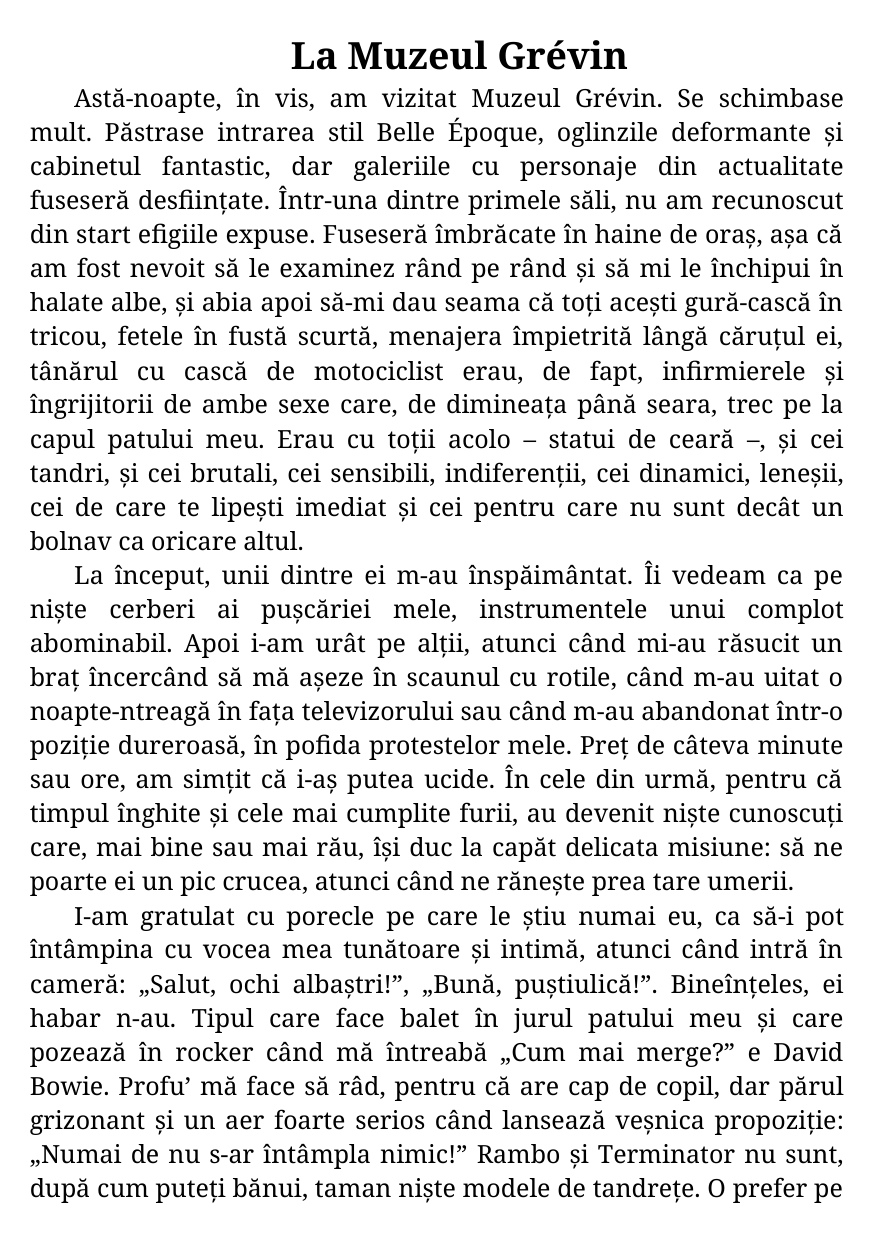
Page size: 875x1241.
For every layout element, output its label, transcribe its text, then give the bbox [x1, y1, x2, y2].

text La început, unii dintre ei m-au înspăimântat. Îi vedeam ca pe niște cerberi ai pușcăriei mele, instrumentele unui complot abominabil. Apoi i-am urât pe alții, atunci când mi-au răsucit un braț încercând să mă așeze în scaunul cu rotile, când m-au uitat o noapte-ntreagă în fața televizorului sau când m-au abandonat într-o poziție dureroasă, în pofida protestelor mele. Preț de câteva minute sau ore, am simțit că i-aș putea ucide. În cele din urmă, pentru că timpul înghite și cele mai cumplite furii, au devenit niște cunoscuți care, mai bine sau mai rău, își duc la capăt delicata misiune: să ne poarte ei un pic crucea, atunci când ne rănește prea tare umerii. [29, 557, 844, 898]
text Astă-noapte, în vis, am vizitat Muzeul Grévin. Se schimbase mult. Păstrase intrarea stil Belle Époque, oglinzile deformante și cabinetul fantastic, dar galeriile cu personaje din actualitate fuseseră desființate. Într-una dintre primele săli, nu am recunoscut din start efigiile expuse. Fuseseră îmbrăcate în haine de oraș, așa că am fost nevoit să le examinez rând pe rând și să mi le închipui în halate albe, și abia apoi să-mi dau seama că toți acești gură-cască în tricou, fetele în fustă scurtă, menajera împietrită lângă căruțul ei, tânărul cu cască de motociclist erau, de fapt, infirmierele și îngrijitorii de ambe sexe care, de dimineața până seara, trec pe la capul patului meu. Erau cu toții acolo – statui de ceară –, și cei tandri, și cei brutali, cei sensibili, indiferenții, cei dinamici, leneșii, cei de care te lipești imediat și cei pentru care nu sunt decât un bolnav ca oricare altul. [29, 81, 844, 557]
subtitle La Muzeul Grévin [29, 29, 844, 81]
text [29, 898, 844, 1205]
